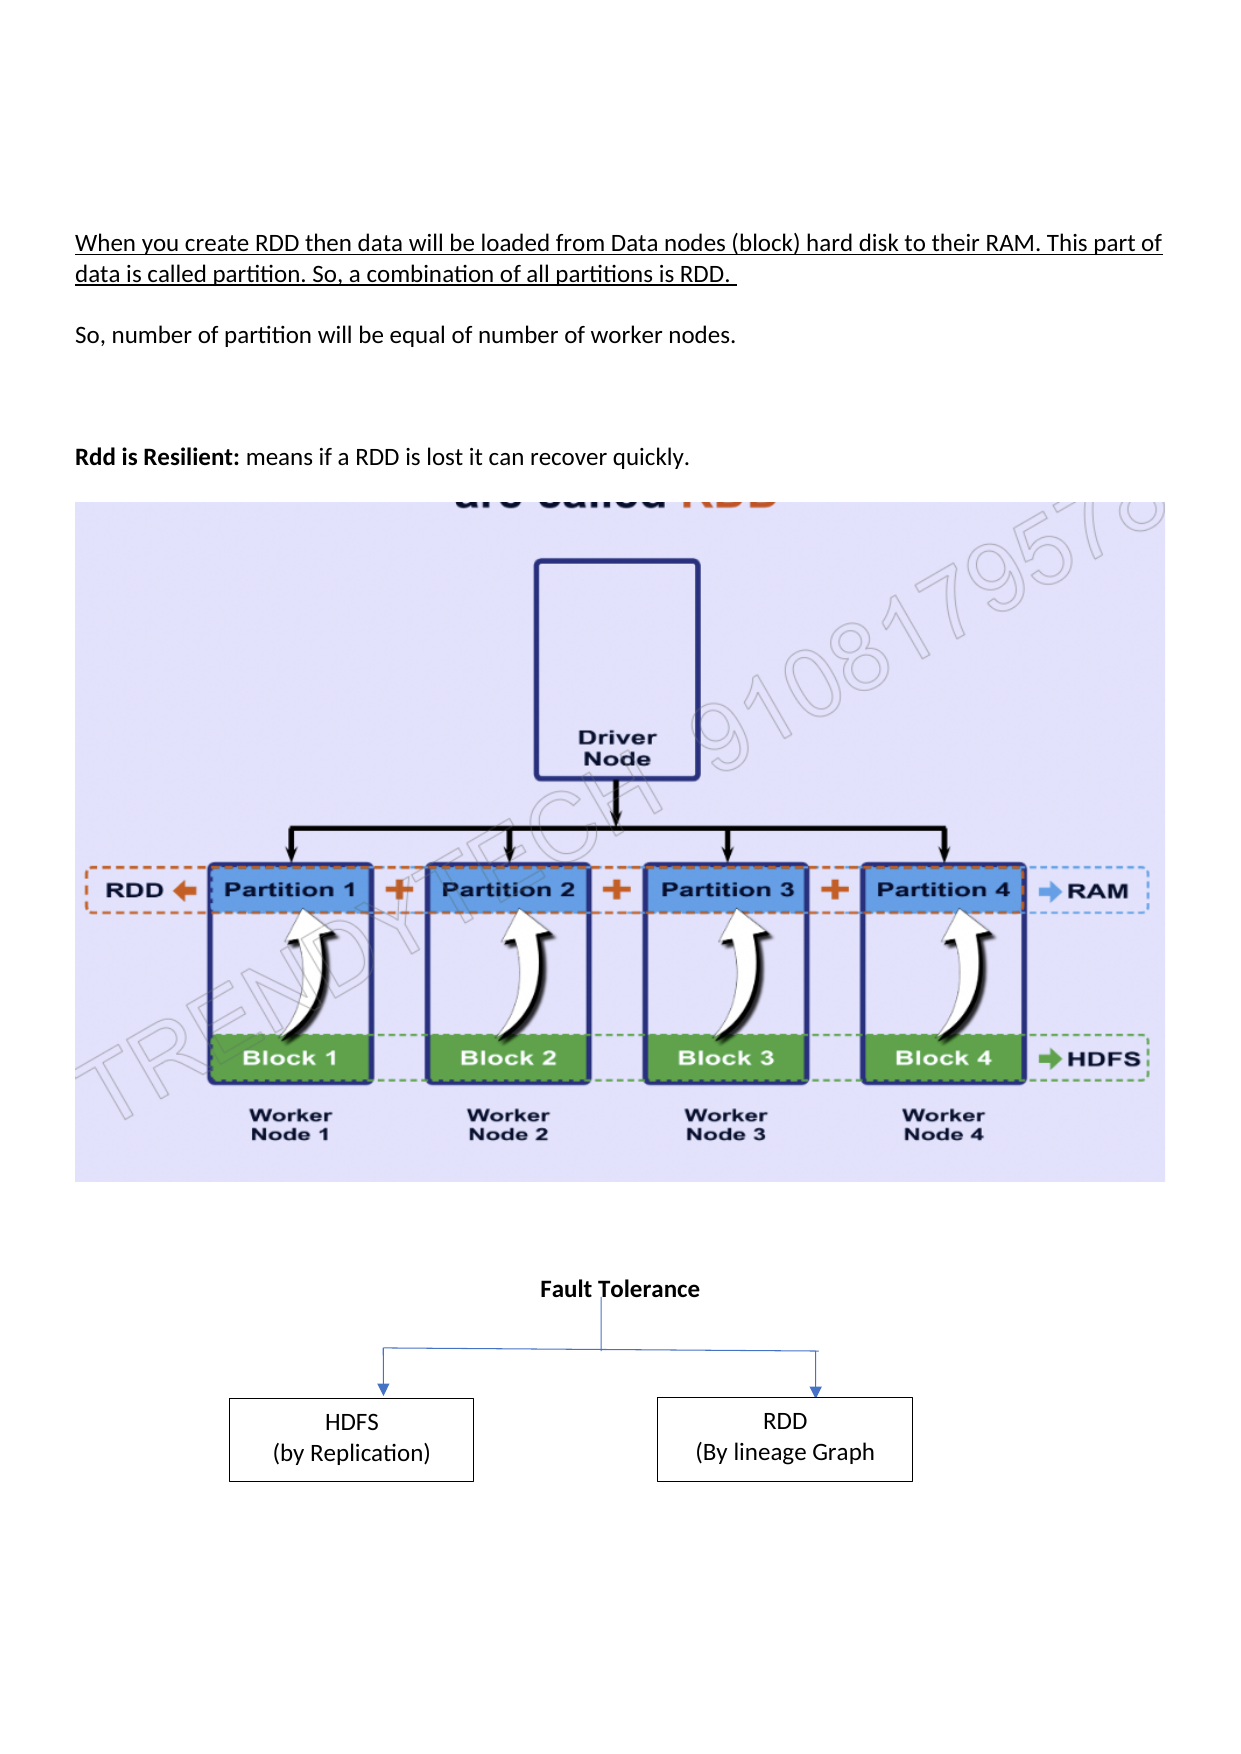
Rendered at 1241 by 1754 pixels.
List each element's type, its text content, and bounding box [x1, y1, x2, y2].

text Rdd is Resilient: means if a RDD is lost it can recover quickly. [75, 441, 1165, 472]
text Fault Tolerance [75, 1273, 1165, 1303]
text When you create RDD then data will be loaded from Data nodes (block) hard disk to their RAM. This part of data is called partition. So, a combination of all partitions is RDD. [75, 228, 1165, 289]
text So, number of partition will be equal of number of worker nodes. [75, 319, 1165, 350]
picture [75, 502, 1166, 1182]
